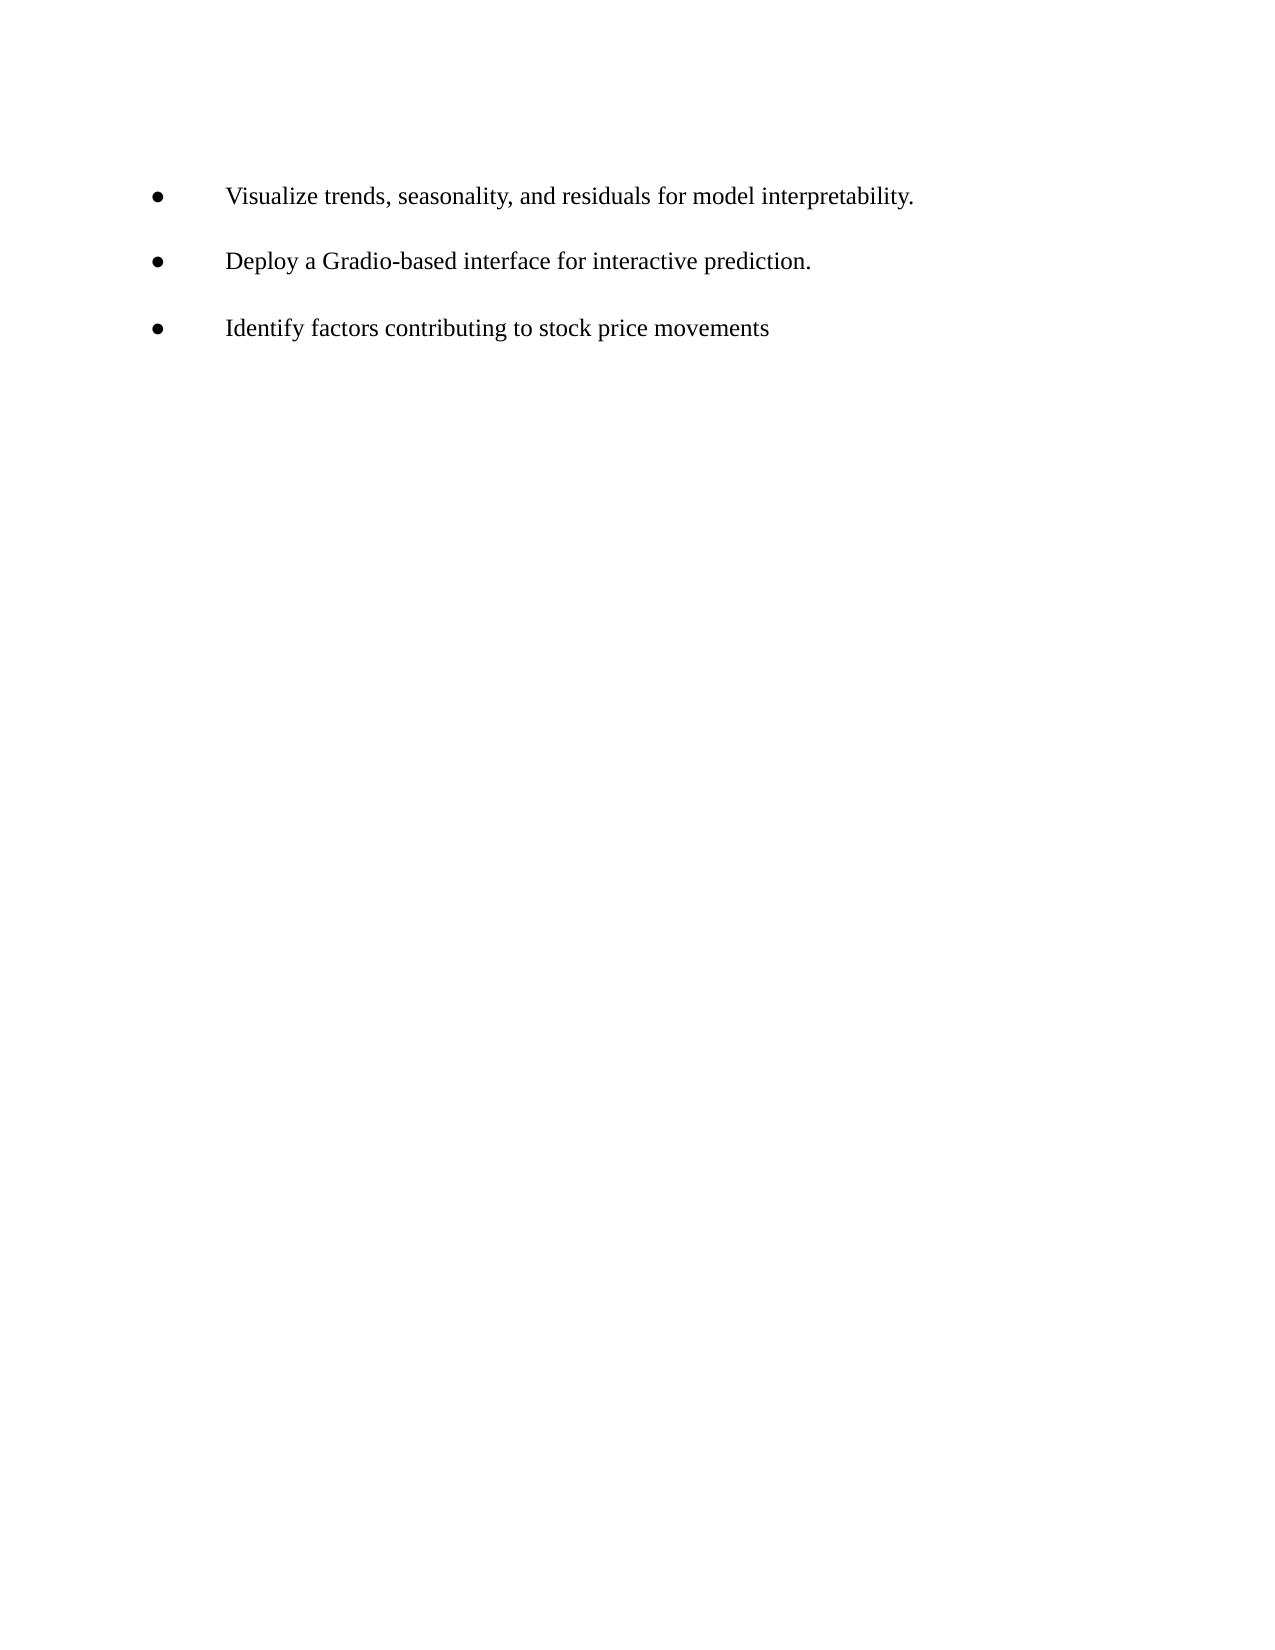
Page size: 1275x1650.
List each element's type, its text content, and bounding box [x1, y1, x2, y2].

list Visualize trends, seasonality, and residuals for model interpretability. [150, 181, 1081, 210]
list Deploy a Gradio-based interface for interactive prediction. [150, 246, 1081, 274]
list Identify factors contributing to stock price movements [150, 313, 1081, 342]
